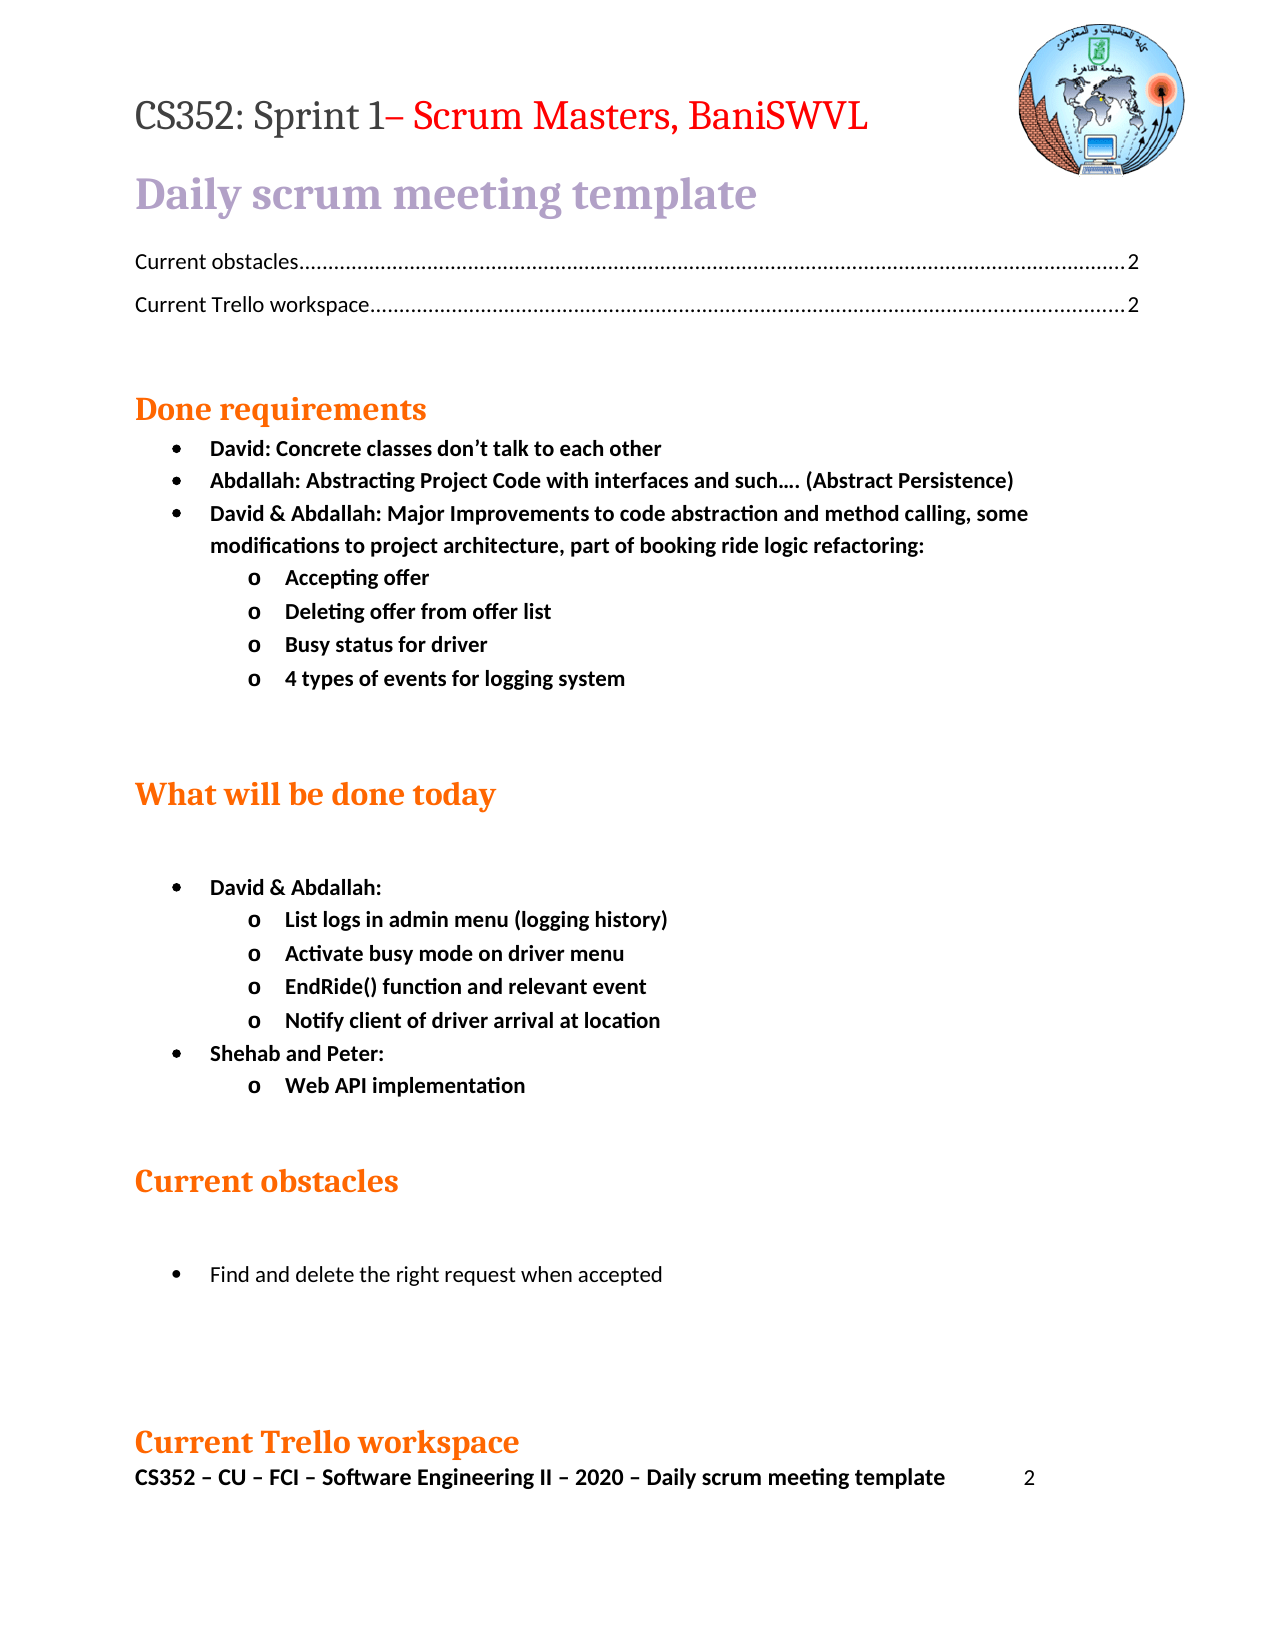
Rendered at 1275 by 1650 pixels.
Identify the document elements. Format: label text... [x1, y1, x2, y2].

list Web API implementation [247, 1072, 1140, 1101]
list Accepting offer [247, 563, 1140, 592]
list Notify client of driver arrival at location [247, 1006, 1140, 1035]
list List logs in admin menu (logging history) [247, 905, 1140, 934]
list David & Abdallah: Major Improvements to code abstraction and method calling, some modifications to project architecture, part of booking ride logic refactoring: [172, 499, 1140, 559]
list Abdallah: Abstracting Project Code with interfaces and such…. (Abstract Persistence) [172, 467, 1140, 495]
list Activate busy mode on driver menu [247, 939, 1140, 968]
picture [1018, 24, 1186, 180]
subtitle Current Trello workspace [135, 1423, 1140, 1461]
subtitle Current obstacles [135, 1162, 1140, 1201]
subtitle Done requirements [135, 390, 1140, 428]
list Deleting offer from offer list [247, 597, 1140, 626]
list EndRide() function and relevant event [247, 972, 1140, 1001]
list 4 types of events for logging system [247, 664, 1140, 693]
subtitle What will be done today [135, 775, 1140, 814]
list David: Concrete classes don’t talk to each other [172, 434, 1140, 462]
list David & Abdallah: [172, 873, 1140, 901]
list Busy status for driver [247, 630, 1140, 659]
list Find and delete the right request when accepted [172, 1260, 1140, 1288]
list Shehab and Peter: [172, 1039, 1140, 1067]
